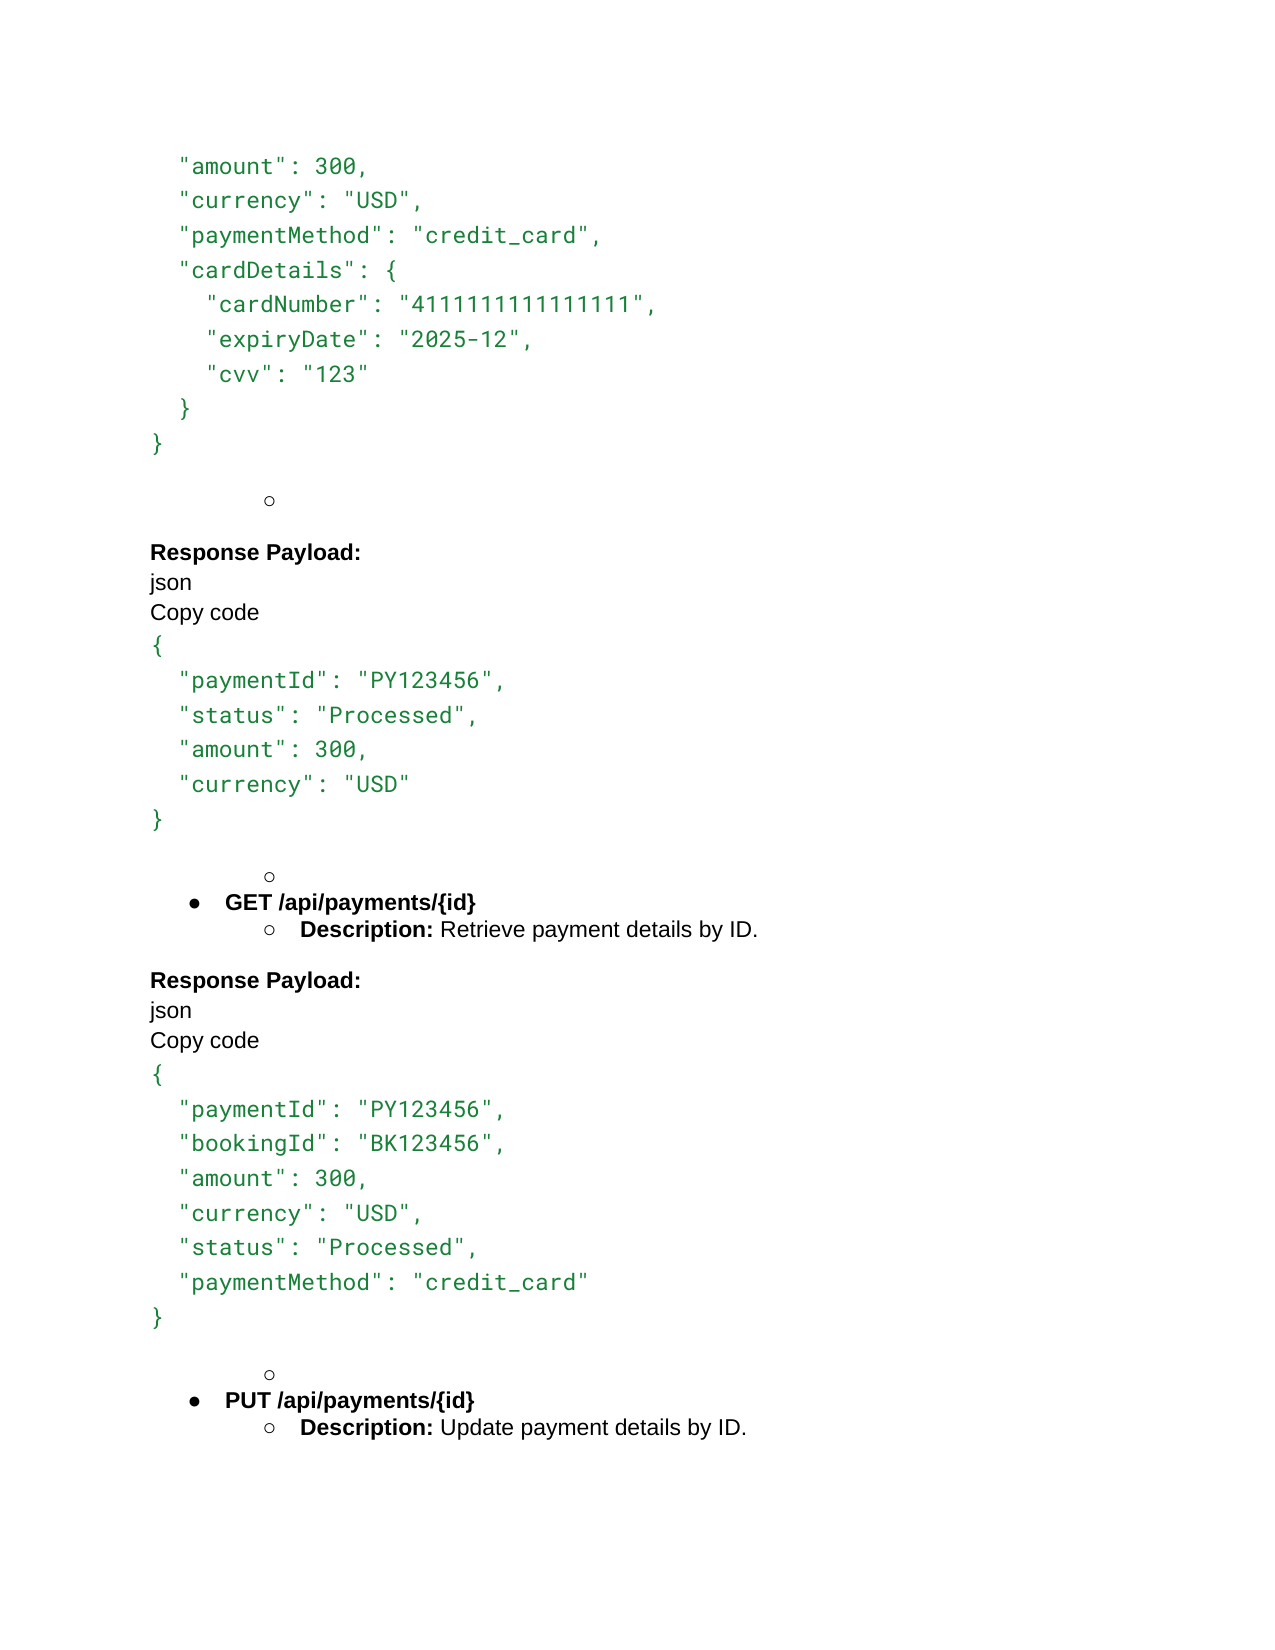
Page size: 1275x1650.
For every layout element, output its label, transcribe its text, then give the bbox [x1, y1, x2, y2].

text "paymentMethod": "credit_card" [150, 1266, 1125, 1297]
text "paymentMethod": "credit_card", [150, 219, 1125, 249]
text "currency": "USD", [150, 1197, 1125, 1227]
text } [150, 803, 1125, 833]
text "status": "Processed", [150, 699, 1125, 729]
text "amount": 300, [150, 1162, 1125, 1192]
list GET /api/payments/{id} [187, 889, 1125, 916]
text Response Payload: json Copy code { [150, 538, 1125, 660]
text "status": "Processed", [150, 1232, 1125, 1262]
text } [150, 427, 1125, 458]
text } [150, 1301, 1125, 1331]
text "bookingId": "BK123456", [150, 1128, 1125, 1158]
text "paymentId": "PY123456", [150, 664, 1125, 695]
list Description: Retrieve payment details by ID. [262, 916, 1125, 942]
text } [150, 393, 1125, 423]
text "cvv": "123" [150, 358, 1125, 388]
text "amount": 300, [150, 150, 1125, 180]
text "amount": 300, [150, 734, 1125, 764]
text "cardDetails": { [150, 254, 1125, 284]
text "currency": "USD" [150, 768, 1125, 799]
list Description: Update payment details by ID. [262, 1413, 1125, 1440]
text "expiryDate": "2025-12", [150, 323, 1125, 354]
text "cardNumber": "4111111111111111", [150, 289, 1125, 319]
text "paymentId": "PY123456", [150, 1093, 1125, 1123]
text "currency": "USD", [150, 185, 1125, 215]
list PUT /api/payments/{id} [187, 1387, 1125, 1413]
text Response Payload: json Copy code { [150, 967, 1125, 1088]
